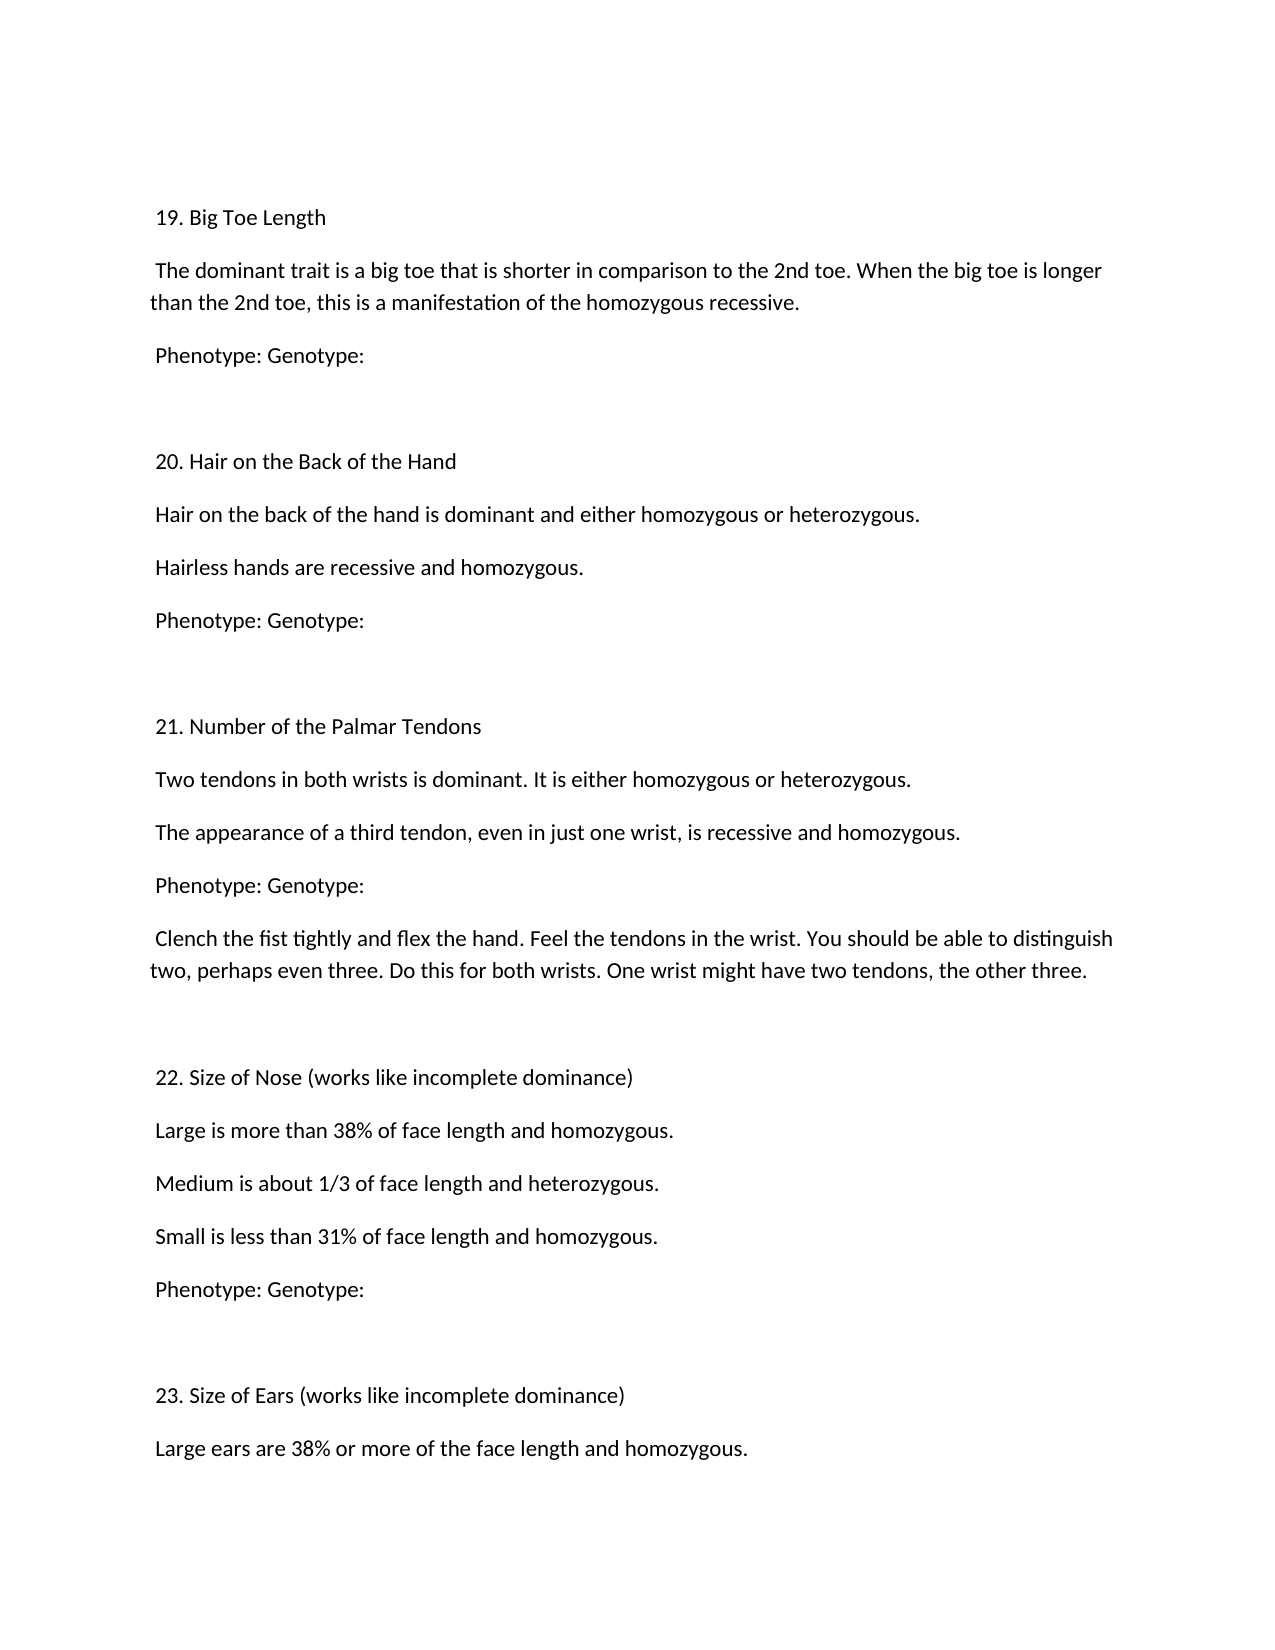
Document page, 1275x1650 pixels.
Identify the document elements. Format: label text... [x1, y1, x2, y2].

text 23. Size of Ears (works like incomplete dominance) [150, 1381, 1125, 1409]
text Medium is about 1/3 of face length and heterozygous. [150, 1169, 1125, 1197]
text Hairless hands are recessive and homozygous. [150, 553, 1125, 581]
text Clench the fist tightly and flex the hand. Feel the tendons in the wrist. You should be able to distinguish two, perhaps even three. Do this for both wrists. One wrist might have two tendons, the other three. [150, 924, 1125, 985]
text Phenotype: Genotype: [150, 871, 1125, 899]
text Phenotype: Genotype: [150, 1275, 1125, 1303]
text 20. Hair on the Back of the Hand [150, 447, 1125, 475]
text Large ears are 38% or more of the face length and homozygous. [150, 1434, 1125, 1462]
text The appearance of a third tendon, even in just one wrist, is recessive and homozygous. [150, 818, 1125, 846]
text The dominant trait is a big toe that is shorter in comparison to the 2nd toe. When the big toe is longer than the 2nd toe, this is a manifestation of the homozygous recessive. [150, 256, 1125, 316]
text Two tendons in both wrists is dominant. It is either homozygous or heterozygous. [150, 765, 1125, 793]
text Small is less than 31% of face length and homozygous. [150, 1222, 1125, 1250]
text 22. Size of Nose (works like incomplete dominance) [150, 1063, 1125, 1091]
text Large is more than 38% of face length and homozygous. [150, 1116, 1125, 1144]
text Hair on the back of the hand is dominant and either homozygous or heterozygous. [150, 500, 1125, 528]
text Phenotype: Genotype: [150, 606, 1125, 634]
text 19. Big Toe Length [150, 203, 1125, 231]
text 21. Number of the Palmar Tendons [150, 712, 1125, 740]
text Phenotype: Genotype: [150, 341, 1125, 369]
